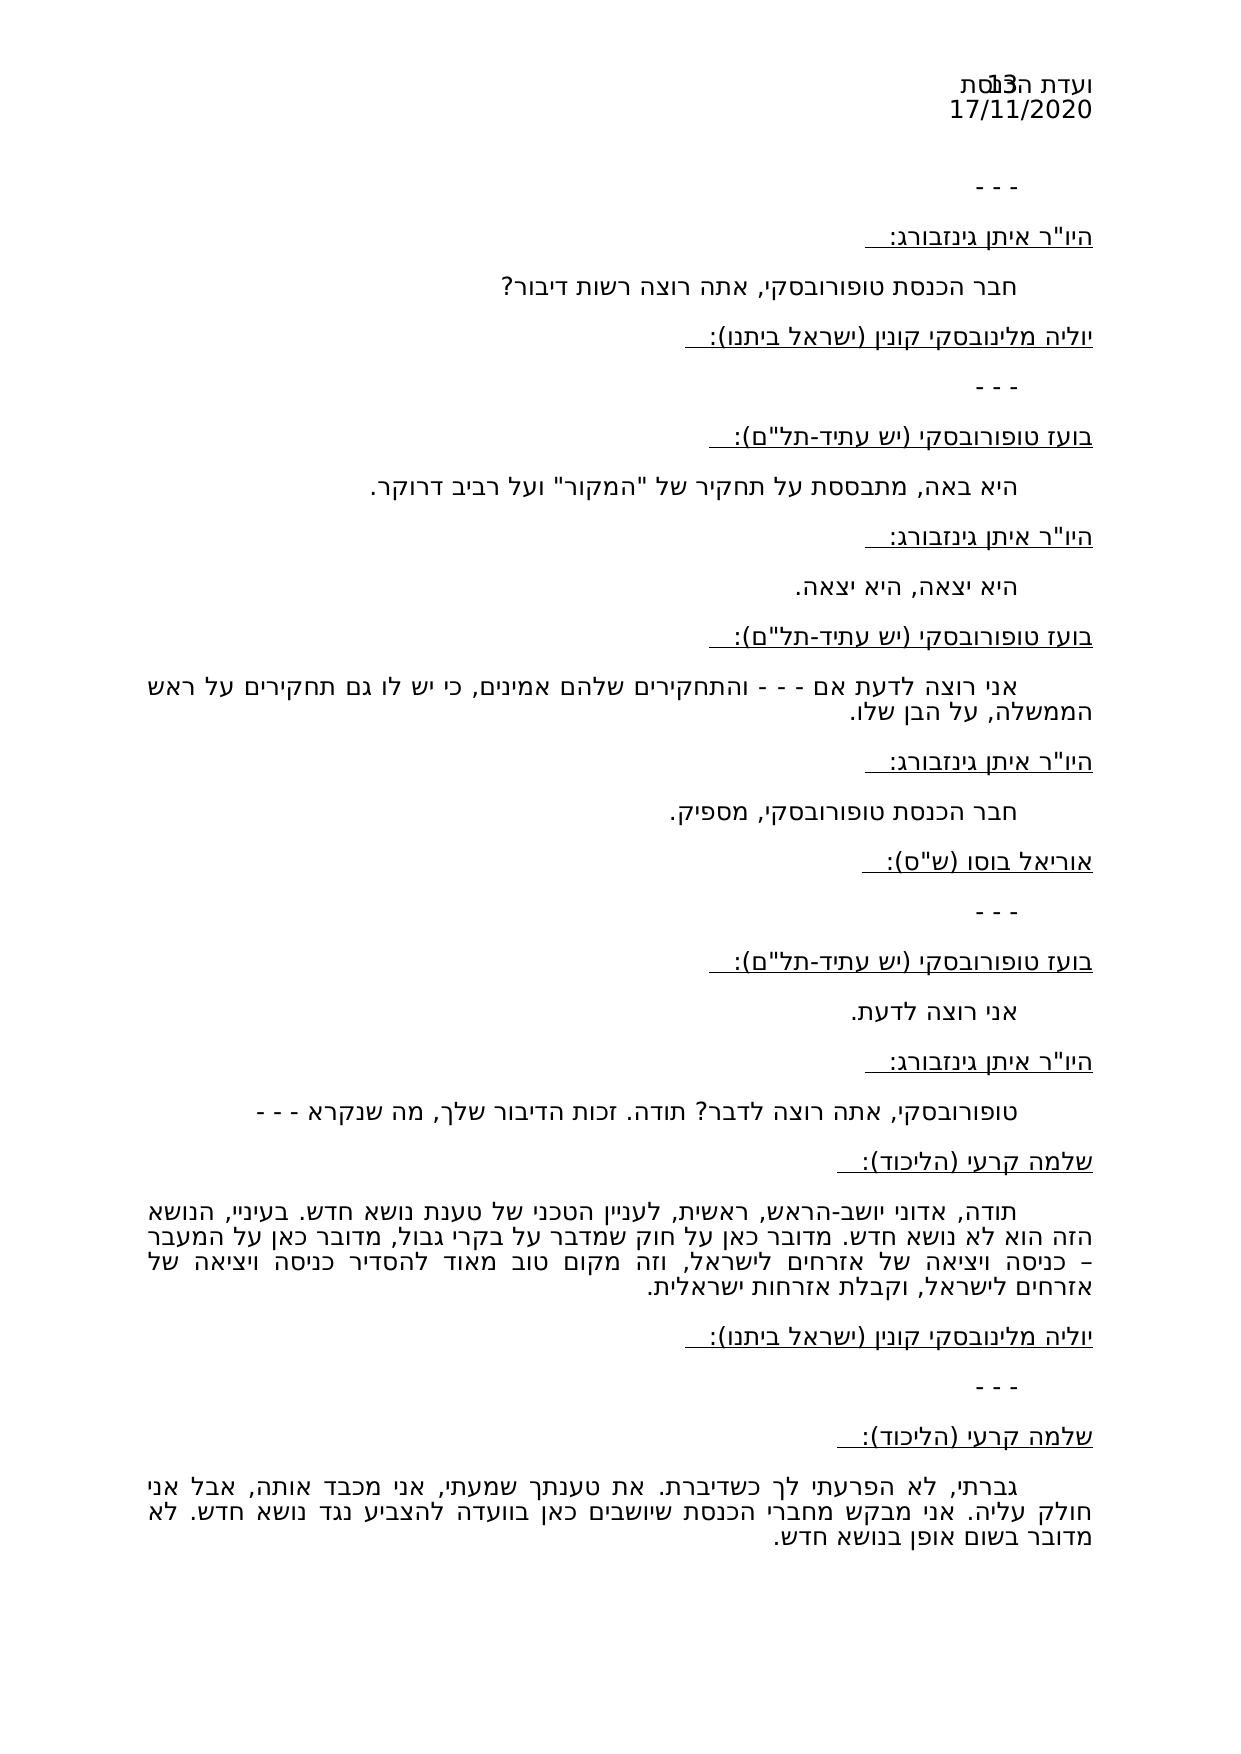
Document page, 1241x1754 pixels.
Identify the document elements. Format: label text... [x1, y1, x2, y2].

text << דובר_המשך >> שלמה קרעי (הליכוד): << דובר_המשך >> [147, 1425, 1093, 1450]
text תודה, אדוני יושב-הראש, ראשית, לעניין הטכני של טענת נושא חדש. בעיניי, הנושא הזה הוא לא נושא חדש. מדובר כאן על חוק שמדבר על בקרי גבול, מדובר כאן על המעבר – כניסה ויציאה של אזרחים לישראל, וזה מקום טוב מאוד להסדיר כניסה ויציאה של אזרחים לישראל, וקבלת אזרחות ישראלית. [147, 1200, 1093, 1300]
text היא באה, מתבססת על תחקיר של "המקור" ועל רביב דרוקר. [147, 475, 1093, 500]
text << קריאה >> בועז טופורובסקי (יש עתיד-תל"ם): << קריאה >> [147, 625, 1093, 650]
text אני רוצה לדעת אם - - - והתחקירים שלהם אמינים, כי יש לו גם תחקירים על ראש הממשלה, על הבן שלו. [147, 675, 1093, 725]
text - - - [147, 900, 1093, 925]
text << קריאה >> יוליה מלינובסקי קונין (ישראל ביתנו): << קריאה >> [147, 325, 1093, 350]
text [147, 225, 1093, 250]
text גברתי, לא הפרעתי לך כשדיברת. את טענתך שמעתי, אני מכבד אותה, אבל אני חולק עליה. אני מבקש מחברי הכנסת שיושבים כאן בוועדה להצביע נגד נושא חדש. לא מדובר בשום אופן בנושא חדש. [147, 1475, 1093, 1550]
text טופורובסקי, אתה רוצה לדבר? תודה. זכות הדיבור שלך, מה שנקרא - - - [147, 1100, 1093, 1125]
text << קריאה >> אוריאל בוסו (ש"ס): << קריאה >> [147, 850, 1093, 875]
text << קריאה >> יוליה מלינובסקי קונין (ישראל ביתנו): << קריאה >> [147, 1325, 1093, 1350]
text << קריאה >> בועז טופורובסקי (יש עתיד-תל"ם): << קריאה >> [147, 950, 1093, 975]
text << יור >> היו"ר איתן גינזבורג: << יור >> [147, 1050, 1093, 1075]
text << קריאה >> בועז טופורובסקי (יש עתיד-תל"ם): << קריאה >> [147, 425, 1093, 450]
text אני רוצה לדעת. [147, 1000, 1093, 1025]
text << דובר >> שלמה קרעי (הליכוד): << דובר >> [147, 1150, 1093, 1175]
text - - - [147, 375, 1093, 400]
text << יור >> היו"ר איתן גינזבורג: << יור >> [147, 525, 1093, 550]
text - - - [147, 1375, 1093, 1400]
text היא יצאה, היא יצאה. [147, 575, 1093, 600]
text - - - [147, 175, 1093, 200]
text חבר הכנסת טופורובסקי, אתה רוצה רשות דיבור? [147, 275, 1093, 300]
text << יור >> היו"ר איתן גינזבורג: << יור >> [147, 750, 1093, 775]
text חבר הכנסת טופורובסקי, מספיק. [147, 800, 1093, 825]
